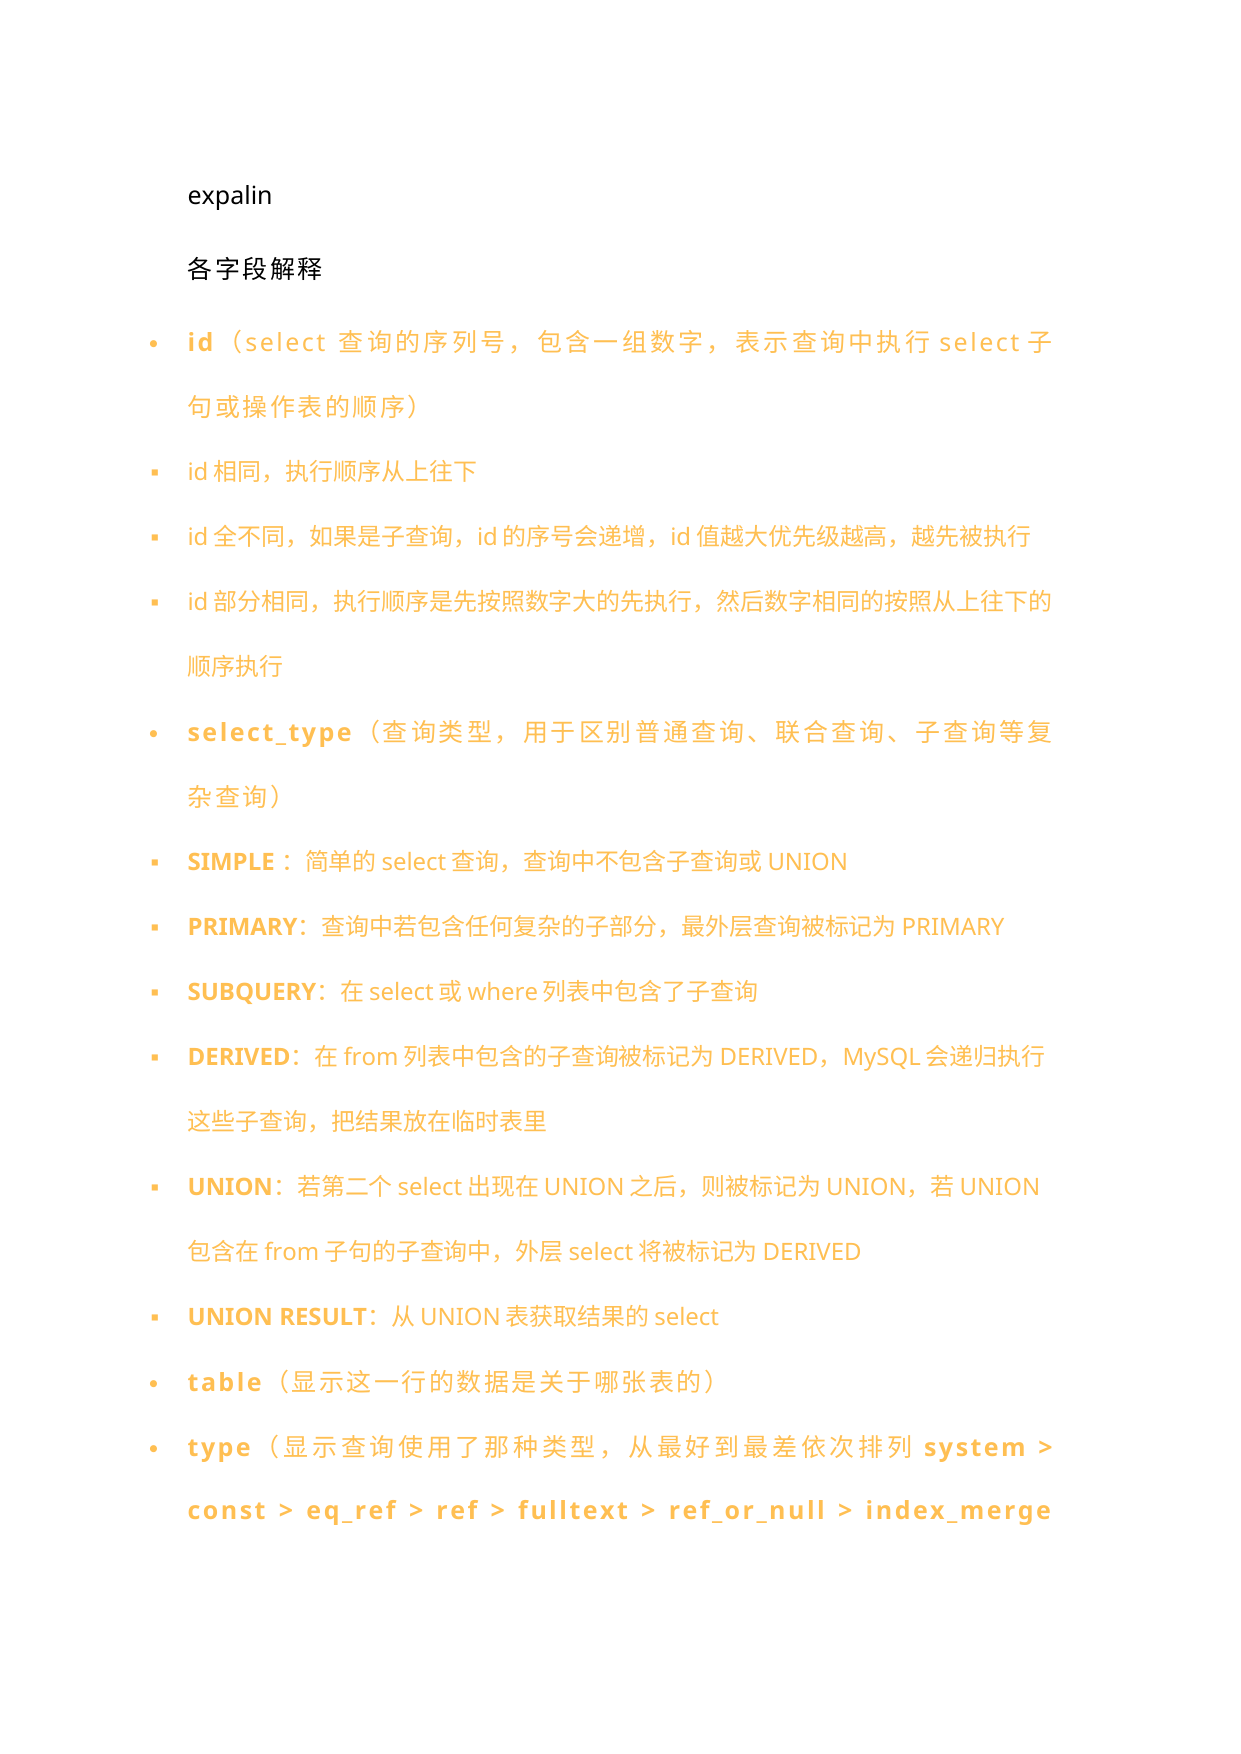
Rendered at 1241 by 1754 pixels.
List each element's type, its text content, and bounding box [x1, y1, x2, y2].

list id（select 查询的序列号，包含一组数字，表示查询中执行select子句或操作表的顺序） [150, 308, 1053, 438]
list id相同，执行顺序从上往下 [150, 438, 1053, 503]
text expalin [187, 162, 1053, 227]
list table（显示这一行的数据是关于哪张表的） [150, 1348, 1053, 1413]
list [150, 1413, 1053, 1543]
list PRIMARY：查询中若包含任何复杂的子部分，最外层查询被标记为PRIMARY [150, 893, 1053, 958]
list SIMPLE ：简单的select查询，查询中不包含子查询或UNION [150, 828, 1053, 893]
list SUBQUERY：在select或where列表中包含了子查询 [150, 958, 1053, 1023]
list id全不同，如果是子查询，id的序号会递增，id值越大优先级越高，越先被执行 [150, 503, 1053, 568]
list select_type（查询类型，用于区别普通查询、联合查询、子查询等复杂查询） [150, 698, 1053, 828]
list id部分相同，执行顺序是先按照数字大的先执行，然后数字相同的按照从上往下的顺序执行 [150, 568, 1053, 698]
list UNION RESULT：从UNION表获取结果的select [150, 1283, 1053, 1348]
text 各字段解释 [187, 235, 1053, 300]
list UNION：若第二个select出现在UNION之后，则被标记为UNION，若UNION包含在from子句的子查询中，外层select将被标记为DERIVED [150, 1153, 1053, 1283]
list DERIVED：在from列表中包含的子查询被标记为DERIVED，MySQL会递归执行这些子查询，把结果放在临时表里 [150, 1023, 1053, 1153]
